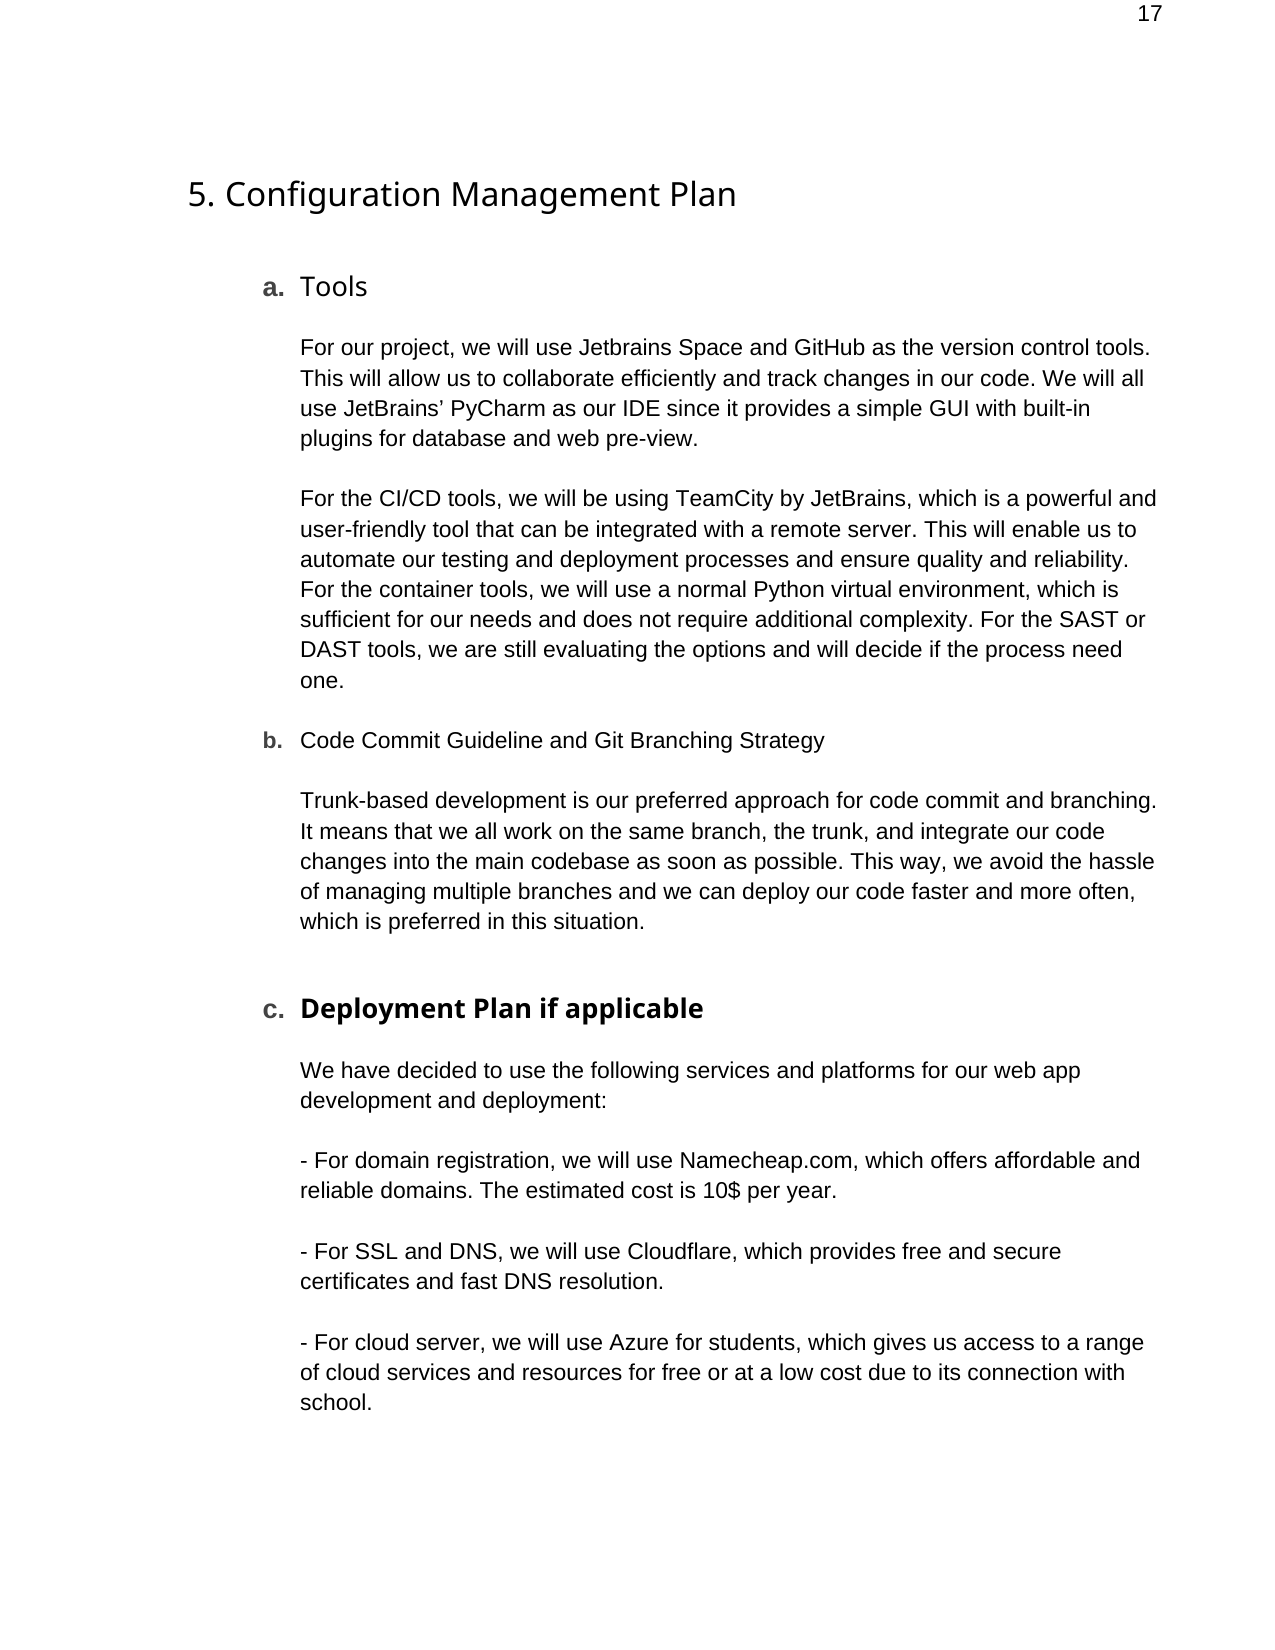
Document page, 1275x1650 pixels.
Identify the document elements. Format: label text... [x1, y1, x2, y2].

text - For SSL and DNS, we will use Cloudflare, which provides free and secure certificates and fast DNS resolution. [300, 1238, 1162, 1294]
text - For cloud server, we will use Azure for students, which gives us access to a range of cloud services and resources for free or at a low cost due to its connection with school. [300, 1328, 1162, 1415]
text Trunk-based development is our preferred approach for code commit and branching. It means that we all work on the same branch, the trunk, and integrate our code changes into the main codebase as soon as possible. This way, we avoid the hassle of managing multiple branches and we can deploy our code faster and more often, which is preferred in this situation. [300, 787, 1162, 935]
list Code Commit Guideline and Git Branching Strategy [262, 727, 1162, 784]
text For the CI/CD tools, we will be using TeamCity by JetBrains, which is a powerful and user-friendly tool that can be integrated with a remote server. This will enable us to automate our testing and deployment processes and ensure quality and reliability. For the container tools, we will use a normal Python virtual environment, which is sufficient for our needs and does not require additional complexity. For the SAST or DAST tools, we are still evaluating the options and will decide if the process need one. [300, 485, 1162, 693]
text We have decided to use the following services and platforms for our web app development and deployment: [300, 1057, 1162, 1113]
subtitle Deployment Plan if applicable [262, 989, 1162, 1026]
subtitle Tools [262, 267, 1162, 304]
text - For domain registration, we will use Namecheap.com, which offers affordable and reliable domains. The estimated cost is 10$ per year. [300, 1147, 1162, 1204]
subtitle Configuration Management Plan [187, 171, 1162, 216]
text For our project, we will use Jetbrains Space and GitHub as the version control tools. This will allow us to collaborate efficiently and track changes in our code. We will all use JetBrains’ PyCharm as our IDE since it provides a simple GUI with built-in plugins for database and web pre-view. [300, 334, 1162, 451]
